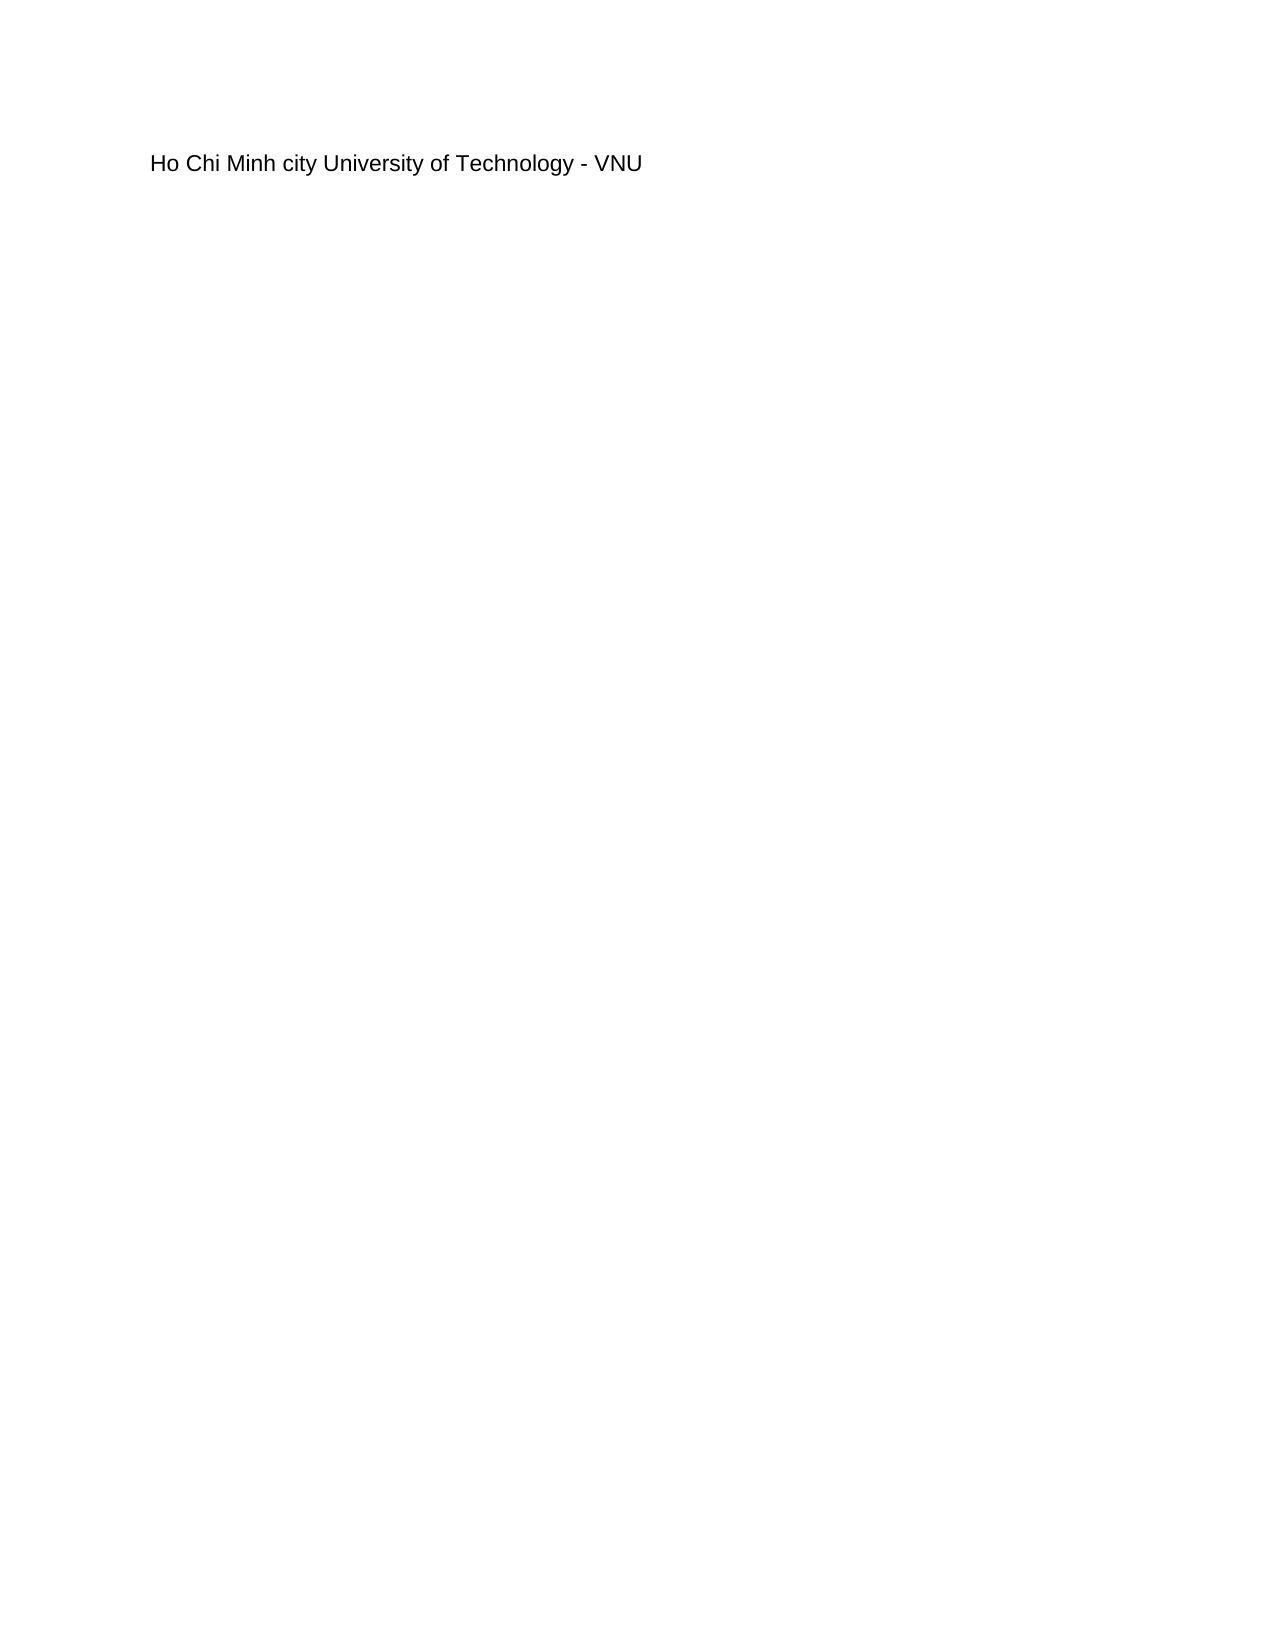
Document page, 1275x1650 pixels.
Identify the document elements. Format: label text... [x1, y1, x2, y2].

text Ho Chi Minh city University of Technology - VNU [150, 150, 1125, 176]
